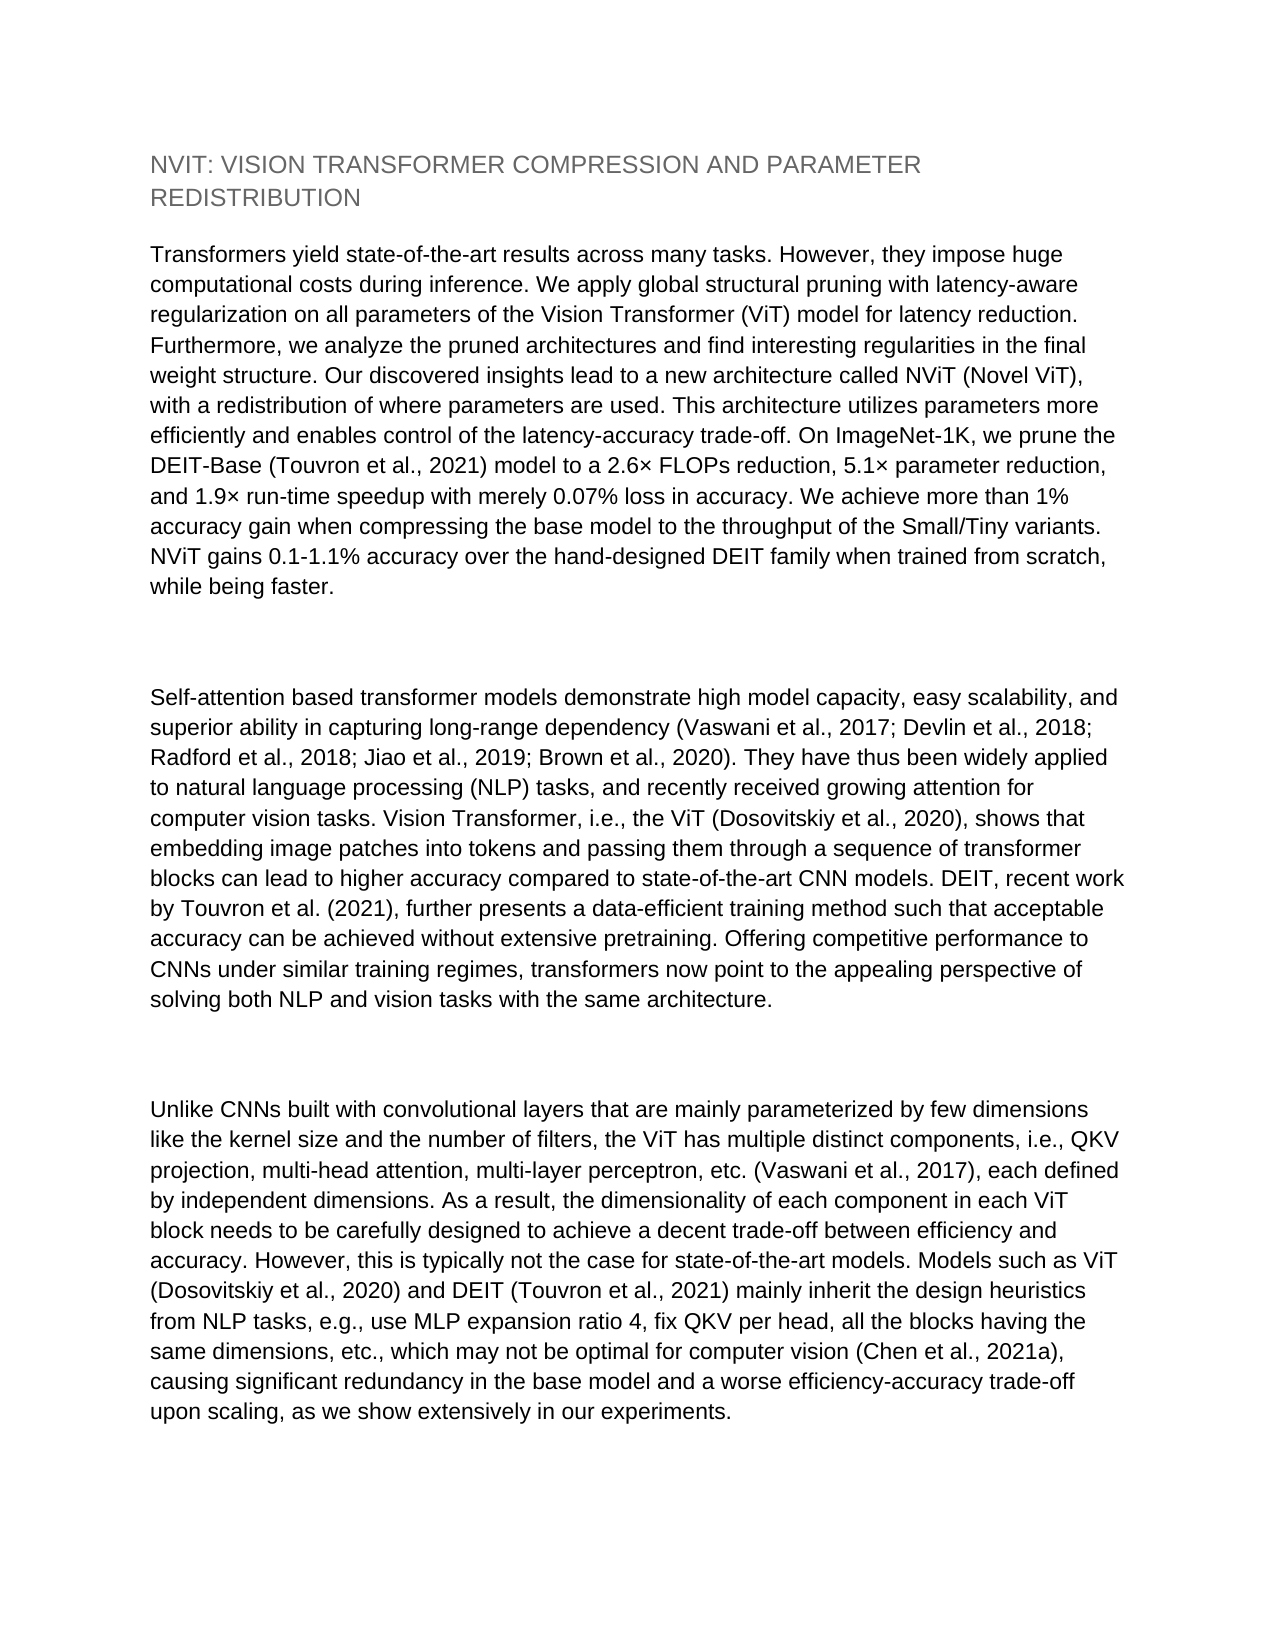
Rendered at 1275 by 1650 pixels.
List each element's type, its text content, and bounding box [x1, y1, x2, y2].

text Transformers yield state-of-the-art results across many tasks. However, they impose huge computational costs during inference. We apply global structural pruning with latency-aware regularization on all parameters of the Vision Transformer (ViT) model for latency reduction. Furthermore, we analyze the pruned architectures and find interesting regularities in the final weight structure. Our discovered insights lead to a new architecture called NViT (Novel ViT), with a redistribution of where parameters are used. This architecture utilizes parameters more efficiently and enables control of the latency-accuracy trade-off. On ImageNet-1K, we prune the DEIT-Base (Touvron et al., 2021) model to a 2.6× FLOPs reduction, 5.1× parameter reduction, and 1.9× run-time speedup with merely 0.07% loss in accuracy. We achieve more than 1% accuracy gain when compressing the base model to the throughput of the Small/Tiny variants. NViT gains 0.1-1.1% accuracy over the hand-designed DEIT family when trained from scratch, while being faster. [150, 241, 1125, 600]
text Unlike CNNs built with convolutional layers that are mainly parameterized by few dimensions like the kernel size and the number of filters, the ViT has multiple distinct components, i.e., QKV projection, multi-head attention, multi-layer perceptron, etc. (Vaswani et al., 2017), each defined by independent dimensions. As a result, the dimensionality of each component in each ViT block needs to be carefully designed to achieve a decent trade-off between efficiency and accuracy. However, this is typically not the case for state-of-the-art models. Models such as ViT (Dosovitskiy et al., 2020) and DEIT (Touvron et al., 2021) mainly inherit the design heuristics from NLP tasks, e.g., use MLP expansion ratio 4, fix QKV per head, all the blocks having the same dimensions, etc., which may not be optimal for computer vision (Chen et al., 2021a), causing significant redundancy in the base model and a worse efficiency-accuracy trade-off upon scaling, as we show extensively in our experiments. [150, 1096, 1125, 1425]
text Self-attention based transformer models demonstrate high model capacity, easy scalability, and superior ability in capturing long-range dependency (Vaswani et al., 2017; Devlin et al., 2018; Radford et al., 2018; Jiao et al., 2019; Brown et al., 2020). They have thus been widely applied to natural language processing (NLP) tasks, and recently received growing attention for computer vision tasks. Vision Transformer, i.e., the ViT (Dosovitskiy et al., 2020), shows that embedding image patches into tokens and passing them through a sequence of transformer blocks can lead to higher accuracy compared to state-of-the-art CNN models. DEIT, recent work by Touvron et al. (2021), further presents a data-efficient training method such that acceptable accuracy can be achieved without extensive pretraining. Offering competitive performance to CNNs under similar training regimes, transformers now point to the appealing perspective of solving both NLP and vision tasks with the same architecture. [150, 684, 1125, 1012]
subtitle NVIT: VISION TRANSFORMER COMPRESSION AND PARAMETER REDISTRIBUTION [150, 150, 1125, 212]
